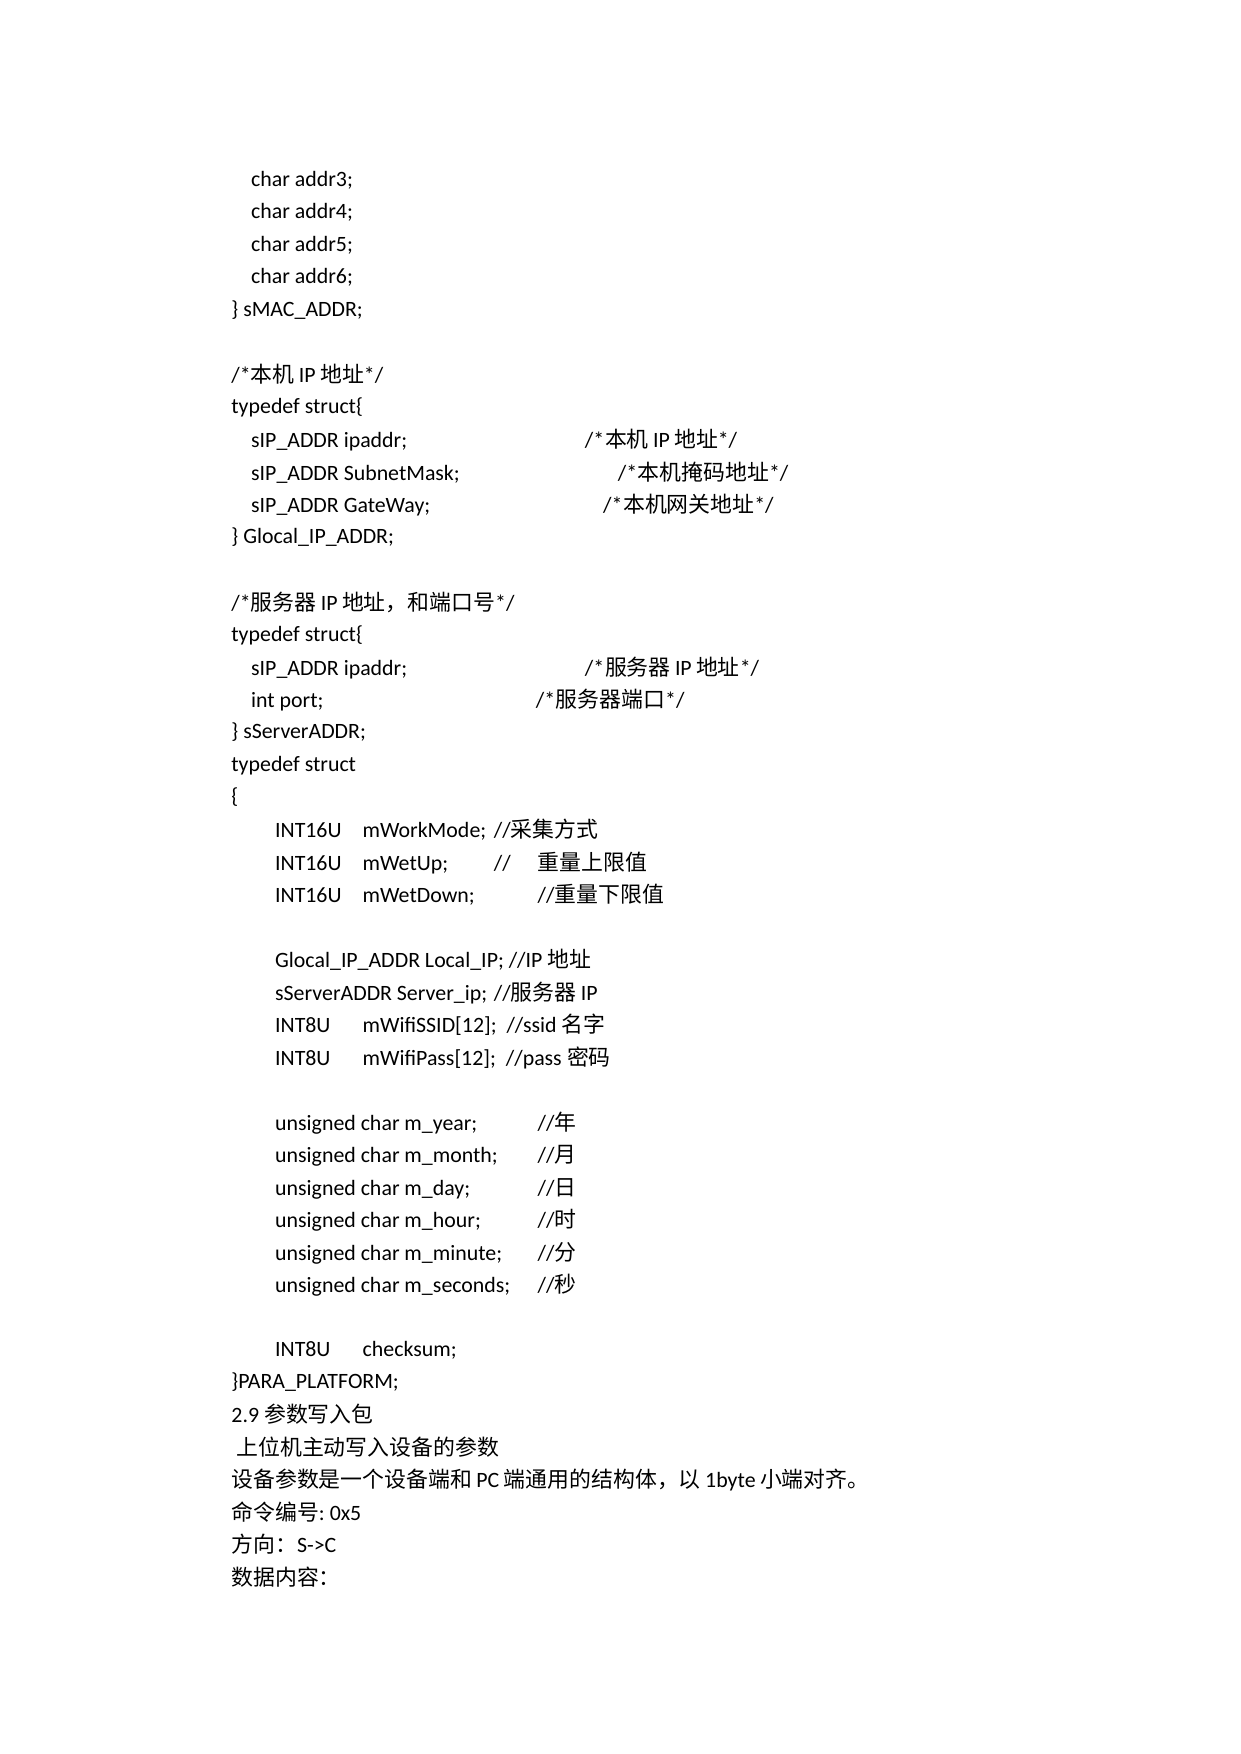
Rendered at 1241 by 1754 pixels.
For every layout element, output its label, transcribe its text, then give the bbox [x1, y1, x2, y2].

text INT8U checksum; [187, 1332, 1053, 1364]
text typedef struct{ [187, 617, 1053, 649]
text } Glocal_IP_ADDR; [187, 519, 1053, 552]
text INT16U mWetUp; // 重量上限值 [187, 844, 1053, 877]
text char addr4; [187, 194, 1053, 227]
text unsigned char m_month; //月 [187, 1137, 1053, 1169]
text } sMAC_ADDR; [187, 292, 1053, 324]
text unsigned char m_minute; //分 [187, 1234, 1053, 1267]
text 数据内容： [187, 1559, 1053, 1592]
text unsigned char m_year; //年 [187, 1104, 1053, 1137]
text 设备参数是一个设备端和PC端通用的结构体，以1byte小端对齐。 [187, 1462, 1053, 1494]
text /*本机IP地址*/ [187, 357, 1053, 389]
text sIP_ADDR ipaddr; /*本机IP地址*/ [187, 422, 1053, 454]
text sIP_ADDR SubnetMask; /*本机掩码地址*/ [187, 454, 1053, 487]
text typedef struct [187, 747, 1053, 779]
text int port; /*服务器端口*/ [187, 682, 1053, 714]
text /*服务器IP地址，和端口号*/ [187, 584, 1053, 617]
text char addr5; [187, 227, 1053, 259]
text { [187, 779, 1053, 812]
text unsigned char m_hour; //时 [187, 1202, 1053, 1234]
text INT8U mWifiPass[12]; //pass 密码 [187, 1039, 1053, 1072]
text typedef struct{ [187, 389, 1053, 422]
text INT16U mWetDown; //重量下限值 [187, 877, 1053, 909]
text unsigned char m_day; //日 [187, 1169, 1053, 1202]
text 上位机主动写入设备的参数 [187, 1429, 1053, 1462]
text unsigned char m_seconds; //秒 [187, 1267, 1053, 1299]
text sIP_ADDR GateWay; /*本机网关地址*/ [187, 487, 1053, 519]
text } sServerADDR; [187, 714, 1053, 747]
text 命令编号: 0x5 [187, 1494, 1053, 1527]
text }PARA_PLATFORM; [187, 1364, 1053, 1397]
text INT8U mWifiSSID[12]; //ssid 名字 [187, 1007, 1053, 1039]
text Glocal_IP_ADDR Local_IP; //IP 地址 [187, 942, 1053, 974]
text INT16U mWorkMode; //采集方式 [187, 812, 1053, 844]
text 2.9 参数写入包 [187, 1397, 1053, 1429]
text char addr6; [187, 259, 1053, 292]
text 方向：S->C [187, 1527, 1053, 1559]
text sIP_ADDR ipaddr; /*服务器IP地址*/ [187, 649, 1053, 682]
text char addr3; [187, 162, 1053, 194]
text sServerADDR Server_ip; //服务器IP [187, 974, 1053, 1007]
